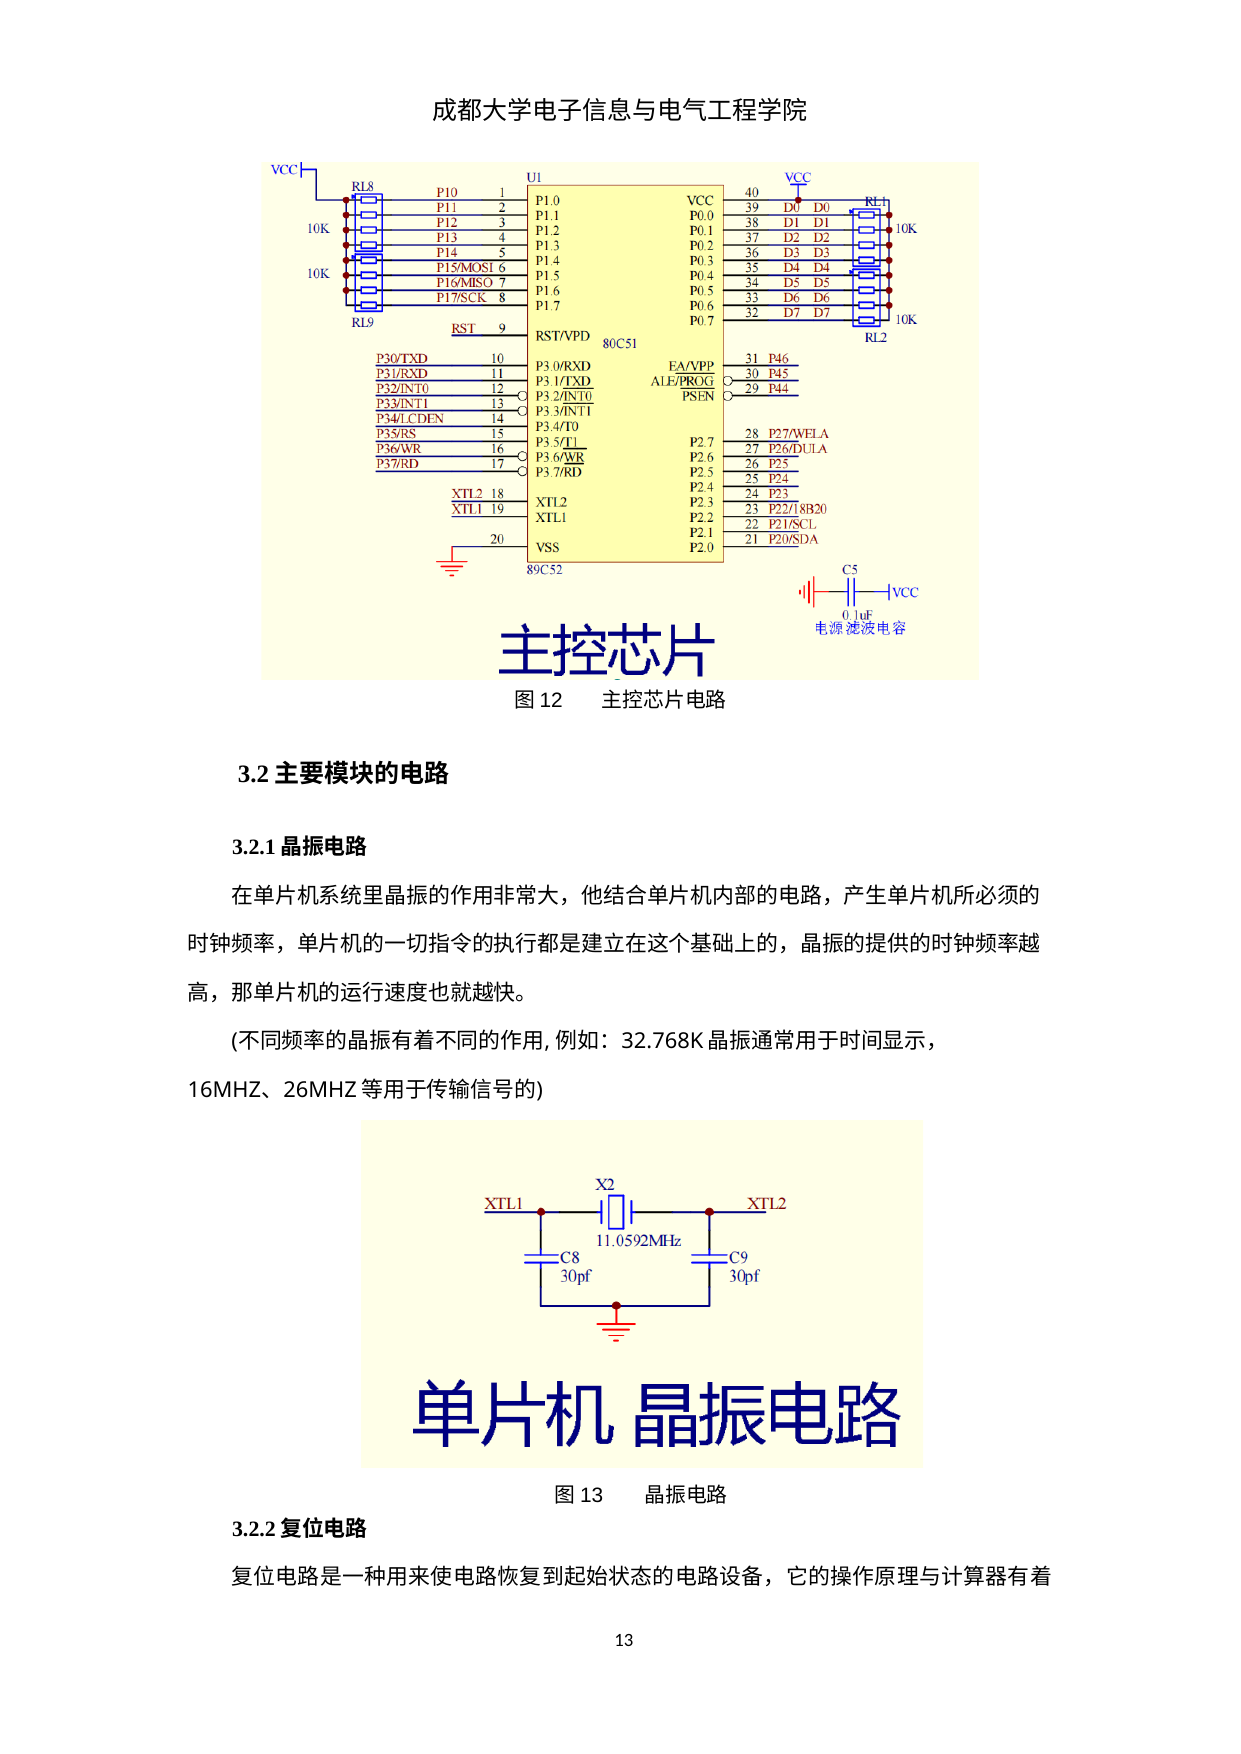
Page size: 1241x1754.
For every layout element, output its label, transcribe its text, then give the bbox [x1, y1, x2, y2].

text 图 12 主控芯片电路 [187, 682, 1053, 714]
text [187, 1558, 1053, 1591]
picture [361, 1120, 924, 1468]
picture [261, 162, 979, 680]
subtitle 3.2主要模块的电路 [187, 739, 1053, 804]
text 3.2.2复位电路 [232, 1510, 1053, 1543]
text (不同频率的晶振有着不同的作用, 例如：32.768K晶振通常用于时间显示，16MHZ、26MHZ等用于传输信号的) [187, 1023, 1053, 1104]
text 图 13 晶振电路 [187, 1478, 1053, 1510]
text 3.2.1晶振电路 [232, 829, 1053, 861]
text 在单片机系统里晶振的作用非常大，他结合单片机内部的电路，产生单片机所必须的时钟频率，单片机的一切指令的执行都是建立在这个基础上的，晶振的提供的时钟频率越高，那单片机的运行速度也就越快。 [187, 877, 1053, 1007]
